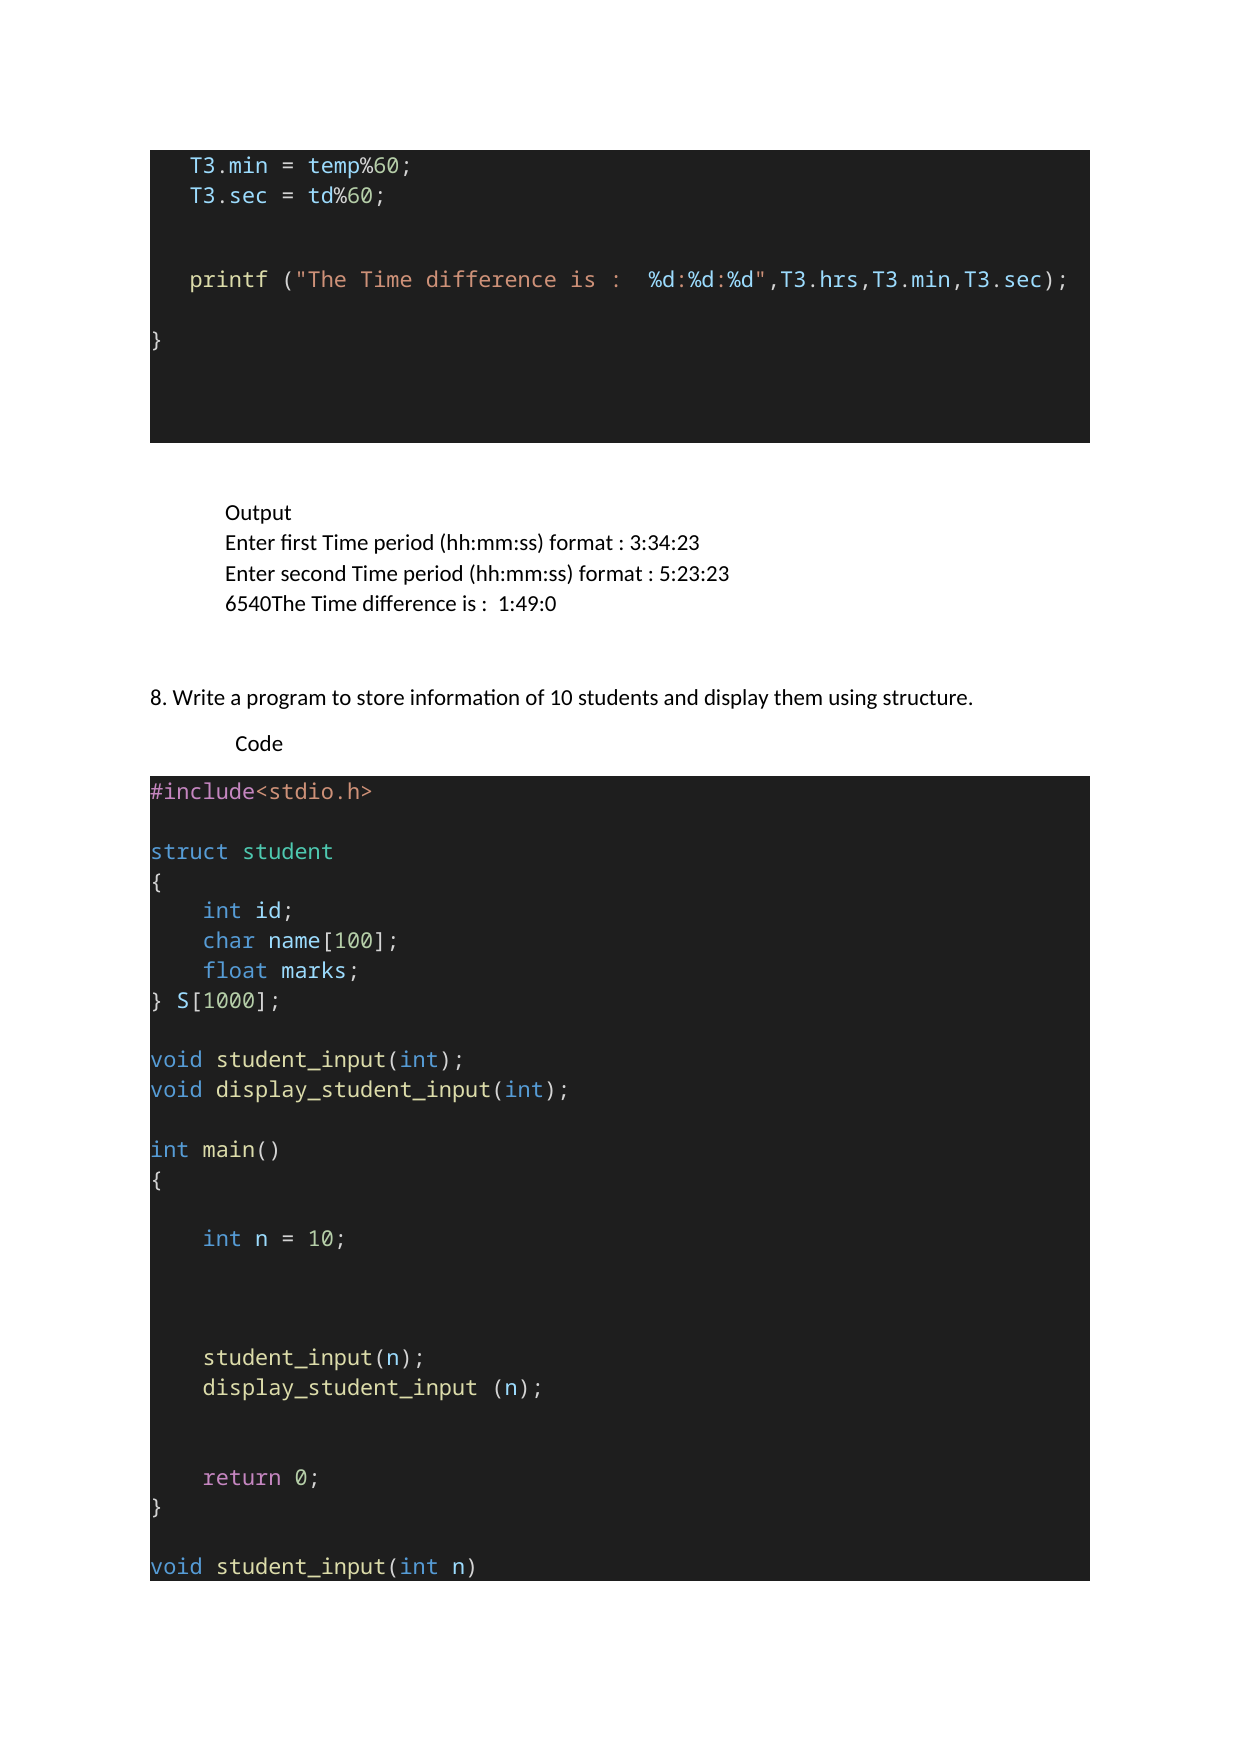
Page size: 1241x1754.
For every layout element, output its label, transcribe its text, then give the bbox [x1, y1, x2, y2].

text struct student [150, 836, 1090, 866]
text } [150, 1491, 1090, 1521]
text } [150, 324, 1090, 354]
text { [150, 1164, 1090, 1193]
text printf ("The Time difference is : %d:%d:%d",T3.hrs,T3.min,T3.sec); [150, 264, 1090, 294]
text float marks; [150, 955, 1090, 985]
list 6540The Time difference is : 1:49:0 [225, 589, 1090, 617]
text #include<stdio.h> [150, 776, 1090, 806]
text T3.sec = td%60; [150, 180, 1090, 209]
text student_input(n); [150, 1342, 1090, 1372]
text display_student_input (n); [150, 1372, 1090, 1402]
text return 0; [150, 1462, 1090, 1491]
list Enter first Time period (hh:mm:ss) format : 3:34:23 [225, 528, 1090, 556]
text int main() [150, 1134, 1090, 1164]
text void display_student_input(int); [150, 1074, 1090, 1104]
list Code [225, 729, 1090, 757]
text char name[100]; [150, 925, 1090, 955]
list Output [225, 498, 1090, 526]
text 8. Write a program to store information of 10 students and display them using structure. [150, 683, 1090, 711]
text int n = 10; [150, 1223, 1090, 1253]
text } S[1000]; [150, 985, 1090, 1015]
list Enter second Time period (hh:mm:ss) format : 5:23:23 [225, 559, 1090, 587]
text { [150, 866, 1090, 896]
text void student_input(int); [150, 1044, 1090, 1074]
text int id; [150, 896, 1090, 925]
text T3.min = temp%60; [150, 150, 1090, 180]
text void student_input(int n) [150, 1551, 1090, 1581]
